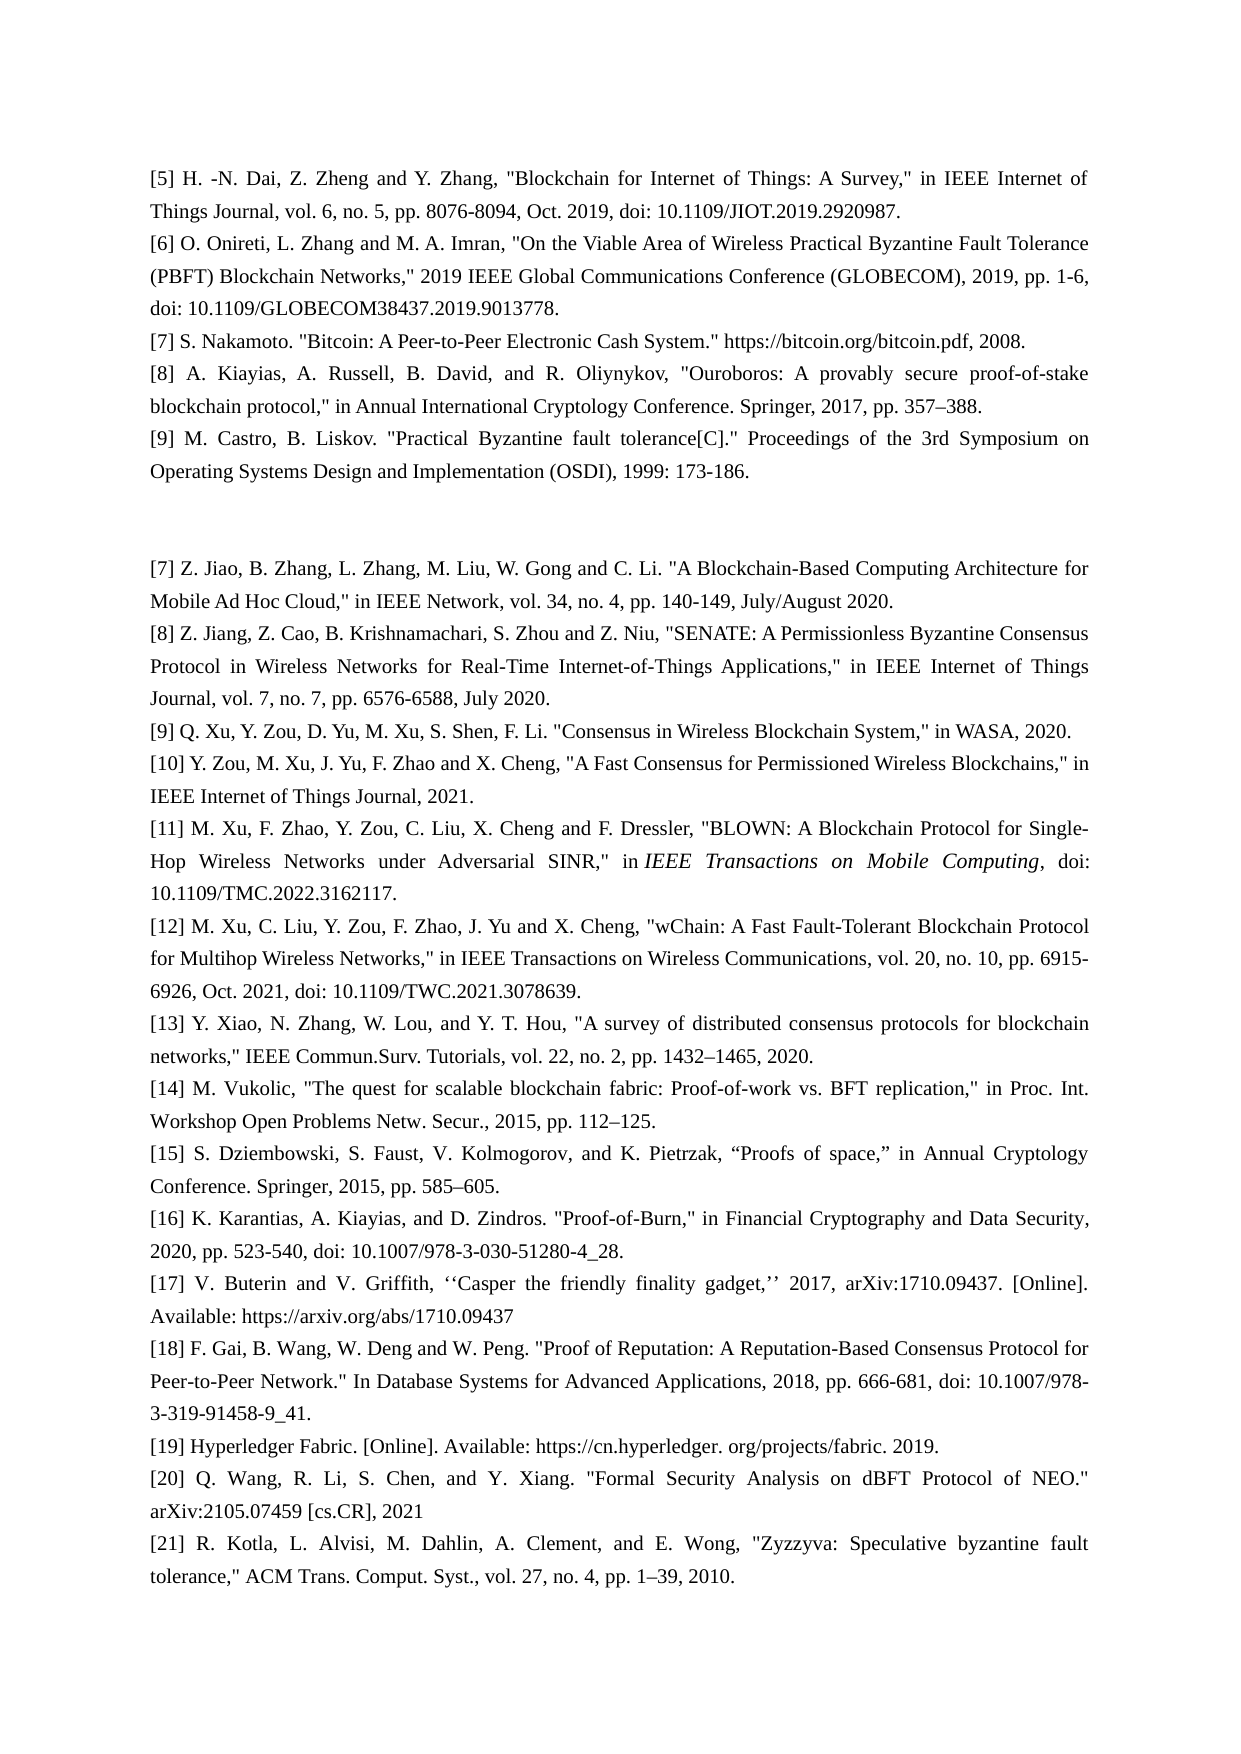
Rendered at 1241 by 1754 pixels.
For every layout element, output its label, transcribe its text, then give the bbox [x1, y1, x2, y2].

text [19] Hyperledger Fabric. [Online]. Available: https://cn.hyperledger. org/projects/fabric. 2019. [150, 1429, 1090, 1462]
text [17] V. Buterin and V. Griffith, ‘‘Casper the friendly finality gadget,’’ 2017, arXiv:1710.09437. [Online]. Available: https://arxiv.org/abs/1710.09437 [150, 1267, 1090, 1332]
text [7] Z. Jiao, B. Zhang, L. Zhang, M. Liu, W. Gong and C. Li. "A Blockchain-Based Computing Architecture for Mobile Ad Hoc Cloud," in IEEE Network, vol. 34, no. 4, pp. 140-149, July/August 2020. [150, 552, 1090, 617]
text [6] O. Onireti, L. Zhang and M. A. Imran, "On the Viable Area of Wireless Practical Byzantine Fault Tolerance (PBFT) Blockchain Networks," 2019 IEEE Global Communications Conference (GLOBECOM), 2019, pp. 1-6, doi: 10.1109/GLOBECOM38437.2019.9013778. [150, 227, 1090, 324]
text [7] S. Nakamoto. "Bitcoin: A Peer-to-Peer Electronic Cash System." https://bitcoin.org/bitcoin.pdf, 2008. [150, 324, 1090, 357]
text [14] M. Vukolic, "The quest for scalable blockchain fabric: Proof-of-work vs. BFT replication," in Proc. Int. Workshop Open Problems Netw. Secur., 2015, pp. 112–125. [150, 1072, 1090, 1137]
text [15] S. Dziembowski, S. Faust, V. Kolmogorov, and K. Pietrzak, “Proofs of space,” in Annual Cryptology Conference. Springer, 2015, pp. 585–605. [150, 1137, 1090, 1202]
text [21] R. Kotla, L. Alvisi, M. Dahlin, A. Clement, and E. Wong, "Zyzzyva: Speculative byzantine fault tolerance," ACM Trans. Comput. Syst., vol. 27, no. 4, pp. 1–39, 2010. [150, 1527, 1090, 1592]
text [18] F. Gai, B. Wang, W. Deng and W. Peng. "Proof of Reputation: A Reputation-Based Consensus Protocol for Peer-to-Peer Network." In Database Systems for Advanced Applications, 2018, pp. 666-681, doi: 10.1007/978-3-319-91458-9_41. [150, 1332, 1090, 1429]
text [16] K. Karantias, A. Kiayias, and D. Zindros. "Proof-of-Burn," in Financial Cryptography and Data Security, 2020, pp. 523-540, doi: 10.1007/978-3-030-51280-4_28. [150, 1202, 1090, 1267]
text [13] Y. Xiao, N. Zhang, W. Lou, and Y. T. Hou, "A survey of distributed consensus protocols for blockchain networks," IEEE Commun.Surv. Tutorials, vol. 22, no. 2, pp. 1432–1465, 2020. [150, 1007, 1090, 1072]
text [8] Z. Jiang, Z. Cao, B. Krishnamachari, S. Zhou and Z. Niu, "SENATE: A Permissionless Byzantine Consensus Protocol in Wireless Networks for Real-Time Internet-of-Things Applications," in IEEE Internet of Things Journal, vol. 7, no. 7, pp. 6576-6588, July 2020. [150, 617, 1090, 714]
text [10] Y. Zou, M. Xu, J. Yu, F. Zhao and X. Cheng, "A Fast Consensus for Permissioned Wireless Blockchains," in IEEE Internet of Things Journal, 2021. [150, 747, 1090, 812]
text [9] M. Castro, B. Liskov. "Practical Byzantine fault tolerance[C]." Proceedings of the 3rd Symposium on Operating Systems Design and Implementation (OSDI), 1999: 173-186. [150, 422, 1090, 487]
text [12] M. Xu, C. Liu, Y. Zou, F. Zhao, J. Yu and X. Cheng, "wChain: A Fast Fault-Tolerant Blockchain Protocol for Multihop Wireless Networks," in IEEE Transactions on Wireless Communications, vol. 20, no. 10, pp. 6915-6926, Oct. 2021, doi: 10.1109/TWC.2021.3078639. [150, 909, 1090, 1007]
text [11] M. Xu, F. Zhao, Y. Zou, C. Liu, X. Cheng and F. Dressler, "BLOWN: A Blockchain Protocol for Single-Hop Wireless Networks under Adversarial SINR," in IEEE Transactions on Mobile Computing, doi: 10.1109/TMC.2022.3162117. [150, 812, 1090, 909]
text [5] H. -N. Dai, Z. Zheng and Y. Zhang, "Blockchain for Internet of Things: A Survey," in IEEE Internet of Things Journal, vol. 6, no. 5, pp. 8076-8094, Oct. 2019, doi: 10.1109/JIOT.2019.2920987. [150, 162, 1090, 227]
text [20] Q. Wang, R. Li, S. Chen, and Y. Xiang. "Formal Security Analysis on dBFT Protocol of NEO." arXiv:2105.07459 [cs.CR], 2021 [150, 1462, 1090, 1527]
text [9] Q. Xu, Y. Zou, D. Yu, M. Xu, S. Shen, F. Li. "Consensus in Wireless Blockchain System," in WASA, 2020. [150, 714, 1090, 747]
text [8] A. Kiayias, A. Russell, B. David, and R. Oliynykov, "Ouroboros: A provably secure proof-of-stake blockchain protocol," in Annual International Cryptology Conference. Springer, 2017, pp. 357–388. [150, 357, 1090, 422]
